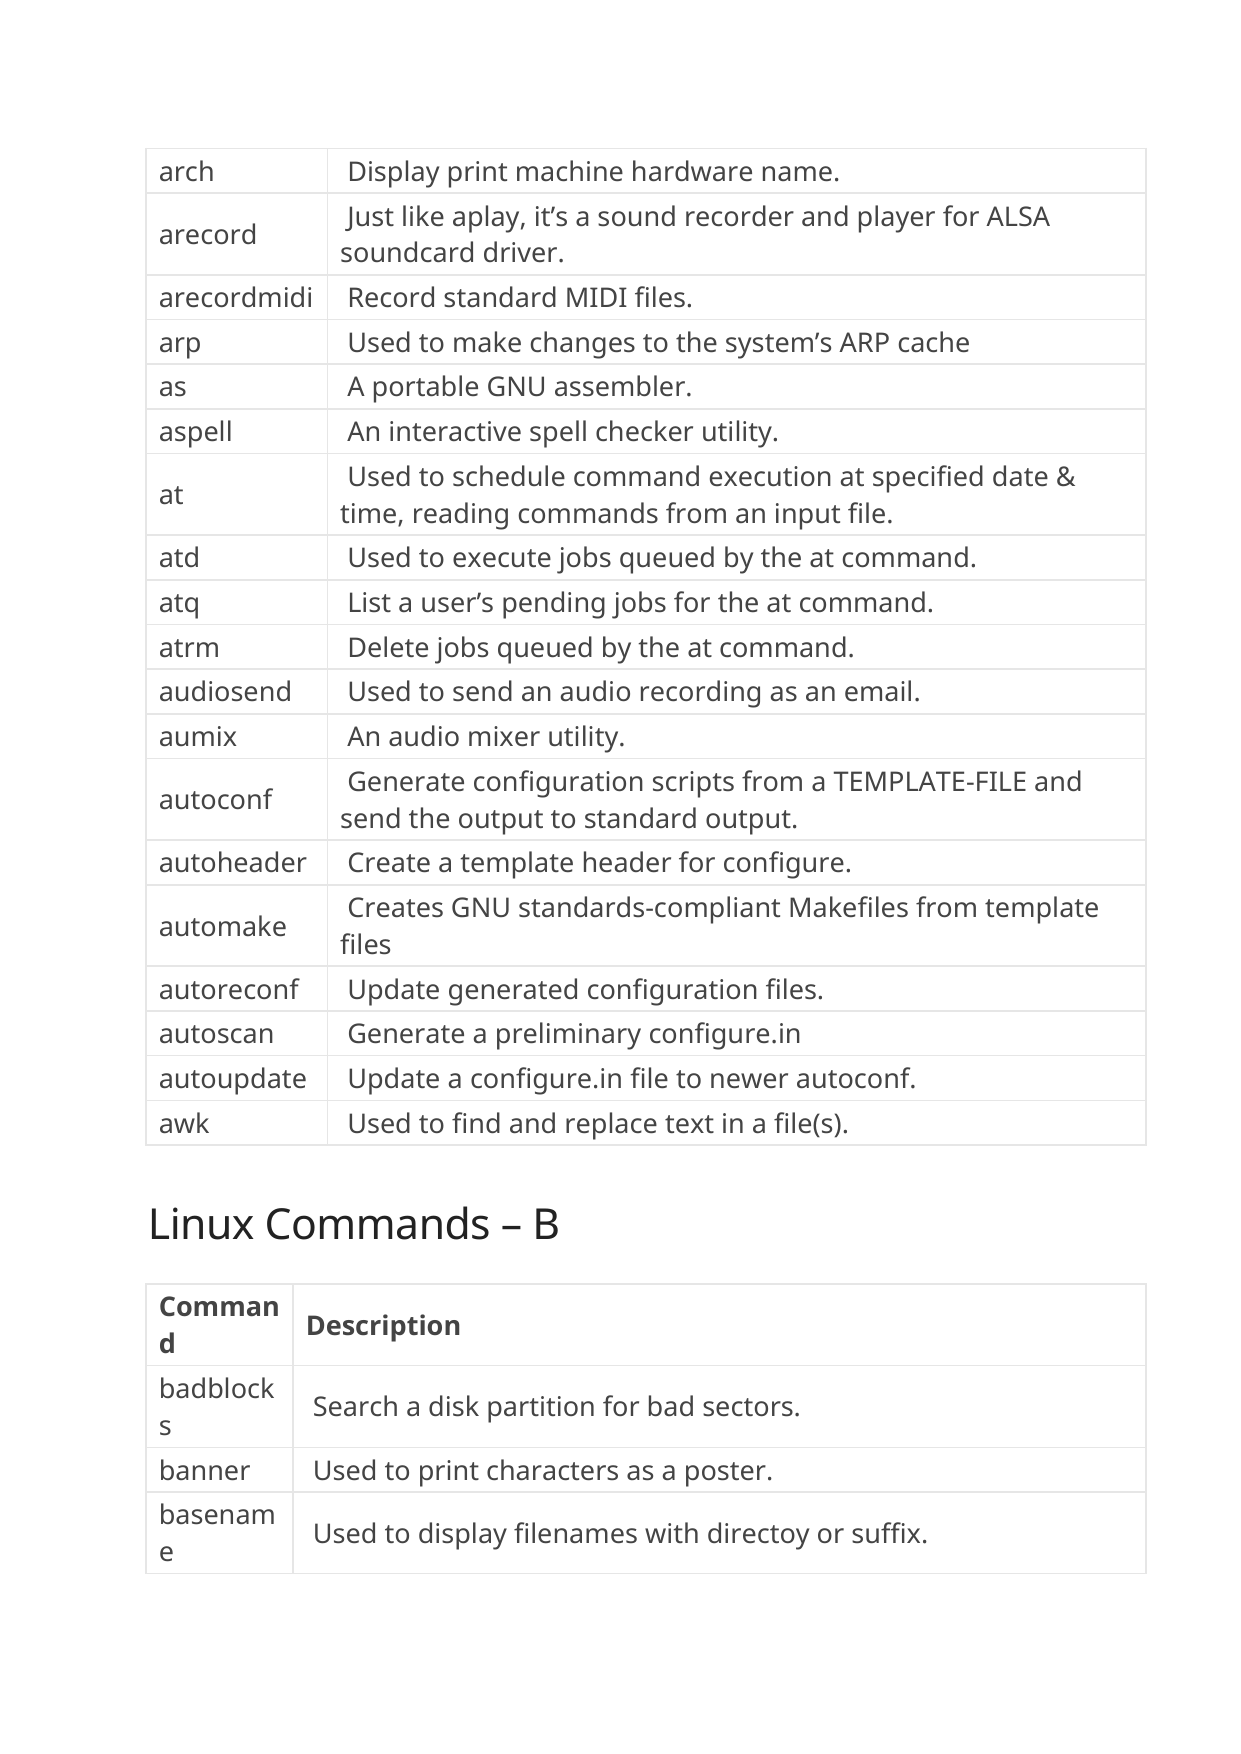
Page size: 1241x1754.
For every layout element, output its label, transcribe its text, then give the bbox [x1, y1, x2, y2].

table_cell arecord [147, 194, 327, 274]
table_cell autoscan [147, 1012, 327, 1055]
table_cell Display print machine hardware name. [328, 149, 1145, 192]
table_cell An interactive spell checker utility. [328, 410, 1145, 453]
table_header Description [294, 1285, 1145, 1365]
table_cell Search a disk partition for bad sectors. [294, 1366, 1145, 1446]
table_cell Used to display filenames with directoy or suffix. [294, 1493, 1145, 1573]
table_cell autoconf [147, 759, 327, 839]
table_cell arch [147, 149, 327, 192]
table_cell Used to make changes to the system’s ARP cache [328, 320, 1145, 363]
table_cell arp [147, 320, 327, 363]
table_header Command [147, 1285, 292, 1365]
table_cell atrm [147, 625, 327, 668]
table_cell Record standard MIDI files. [328, 276, 1145, 318]
table_cell atd [147, 536, 327, 579]
table_cell Used to send an audio recording as an email. [328, 670, 1145, 713]
table_cell An audio mixer utility. [328, 715, 1145, 758]
table_cell badblocks [147, 1366, 292, 1446]
table_cell autoreconf [147, 967, 327, 1010]
table_cell arecordmidi [147, 276, 327, 318]
table_cell Used to schedule command execution at specified date & time, reading commands from an input file. [328, 454, 1145, 534]
text Linux Commands – B [148, 1193, 1093, 1252]
table_cell basename [147, 1493, 292, 1573]
table_cell Delete jobs queued by the at command. [328, 625, 1145, 668]
table_cell Create a template header for configure. [328, 841, 1145, 884]
table_cell automake [147, 886, 327, 965]
table_cell autoheader [147, 841, 327, 884]
table_cell Update a configure.in file to newer autoconf. [328, 1056, 1145, 1099]
table_cell banner [147, 1448, 292, 1491]
table_cell List a user’s pending jobs for the at command. [328, 581, 1145, 623]
table_cell atq [147, 581, 327, 623]
table_cell aumix [147, 715, 327, 758]
table_cell Generate configuration scripts from a TEMPLATE-FILE and send the output to standard output. [328, 759, 1145, 839]
table_cell Used to execute jobs queued by the at command. [328, 536, 1145, 579]
table_cell autoupdate [147, 1056, 327, 1099]
table_cell Used to find and replace text in a file(s). [328, 1101, 1145, 1144]
table_cell audiosend [147, 670, 327, 713]
table_cell Generate a preliminary configure.in [328, 1012, 1145, 1055]
table_cell as [147, 365, 327, 408]
table_cell A portable GNU assembler. [328, 365, 1145, 408]
table_cell aspell [147, 410, 327, 453]
table_cell awk [147, 1101, 327, 1144]
table_cell Just like aplay, it’s a sound recorder and player for ALSA soundcard driver. [328, 194, 1145, 274]
table_cell Update generated configuration files. [328, 967, 1145, 1010]
table_cell Used to print characters as a poster. [294, 1448, 1145, 1491]
table_cell at [147, 454, 327, 534]
table_cell Creates GNU standards-compliant Makefiles from template files [328, 886, 1145, 965]
